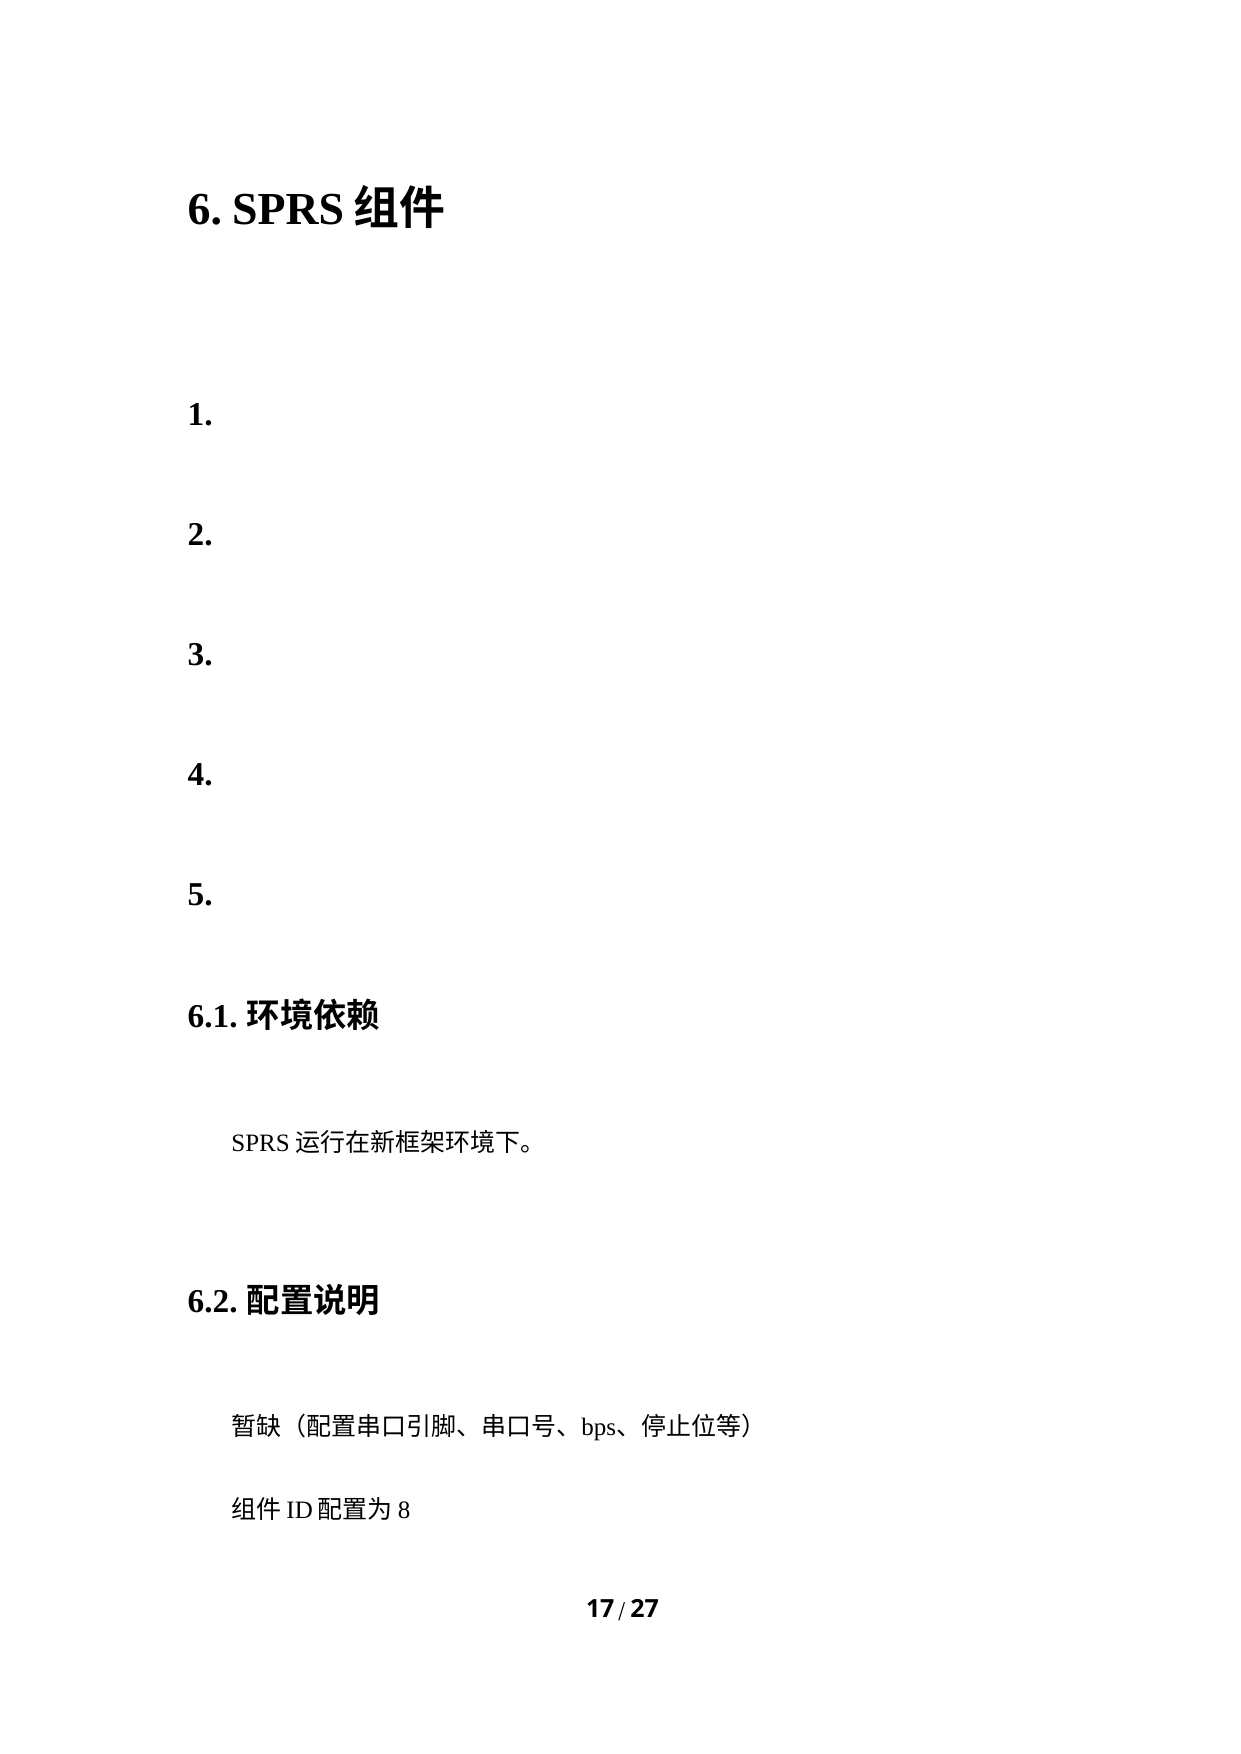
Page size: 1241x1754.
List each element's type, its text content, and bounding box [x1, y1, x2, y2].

subtitle 环境依赖 [187, 981, 1053, 1046]
subtitle SPRS组件 [187, 156, 1053, 253]
subtitle 配置说明 [187, 1265, 1053, 1330]
text 组件ID配置为8 [187, 1476, 1053, 1541]
text 暂缺（配置串口引脚、串口号、bps、停止位等） [187, 1392, 1053, 1457]
text SPRS运行在新框架环境下。 [187, 1108, 1053, 1173]
